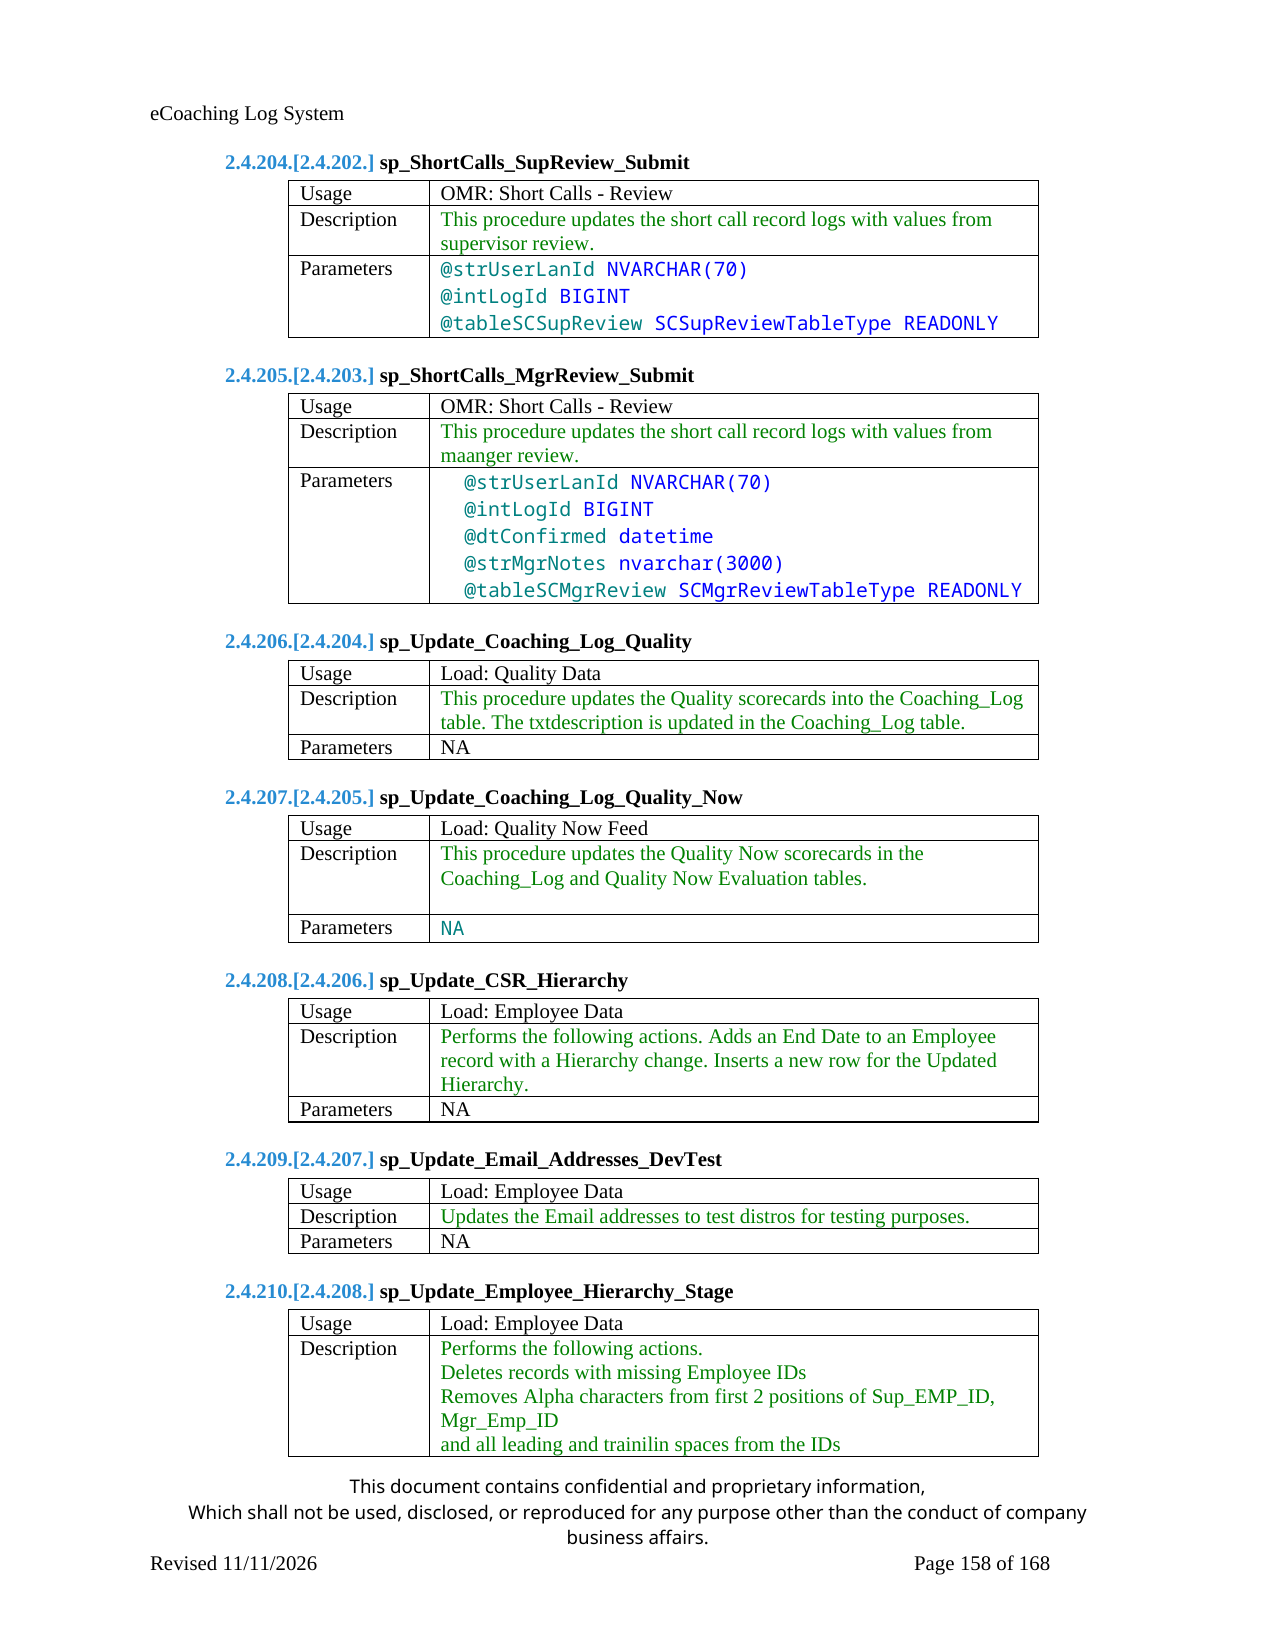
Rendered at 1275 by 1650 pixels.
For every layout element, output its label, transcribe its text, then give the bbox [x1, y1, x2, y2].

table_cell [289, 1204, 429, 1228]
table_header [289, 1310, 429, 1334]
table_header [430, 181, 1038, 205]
list sp_Update_Employee_Hierarchy_Stage [225, 1279, 1125, 1303]
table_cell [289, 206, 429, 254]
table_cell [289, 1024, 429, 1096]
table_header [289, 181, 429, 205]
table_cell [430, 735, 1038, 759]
list sp_Update_CSR_Hierarchy [225, 968, 1125, 992]
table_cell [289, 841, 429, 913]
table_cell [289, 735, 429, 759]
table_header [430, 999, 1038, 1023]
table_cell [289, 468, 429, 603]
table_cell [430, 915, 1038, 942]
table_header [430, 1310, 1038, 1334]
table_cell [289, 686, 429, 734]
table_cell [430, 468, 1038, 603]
list sp_Update_Email_Addresses_DevTest [225, 1147, 1125, 1171]
list sp_ShortCalls_SupReview_Submit [225, 150, 1125, 174]
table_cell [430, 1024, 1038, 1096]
list sp_ShortCalls_MgrReview_Submit [225, 363, 1125, 387]
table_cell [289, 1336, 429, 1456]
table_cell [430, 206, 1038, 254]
list sp_Update_Coaching_Log_Quality_Now [225, 785, 1125, 809]
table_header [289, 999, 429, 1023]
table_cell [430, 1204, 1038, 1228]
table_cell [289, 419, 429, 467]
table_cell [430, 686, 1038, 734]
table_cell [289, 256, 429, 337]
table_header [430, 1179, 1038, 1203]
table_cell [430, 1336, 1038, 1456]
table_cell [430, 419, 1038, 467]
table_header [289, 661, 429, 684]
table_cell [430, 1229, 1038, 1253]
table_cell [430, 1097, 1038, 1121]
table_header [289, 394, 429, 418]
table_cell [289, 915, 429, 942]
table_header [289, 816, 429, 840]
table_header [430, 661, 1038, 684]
list sp_Update_Coaching_Log_Quality [225, 629, 1125, 653]
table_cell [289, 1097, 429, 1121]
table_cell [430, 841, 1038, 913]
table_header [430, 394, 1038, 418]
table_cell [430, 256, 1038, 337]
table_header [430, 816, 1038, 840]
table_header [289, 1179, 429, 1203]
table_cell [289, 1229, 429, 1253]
